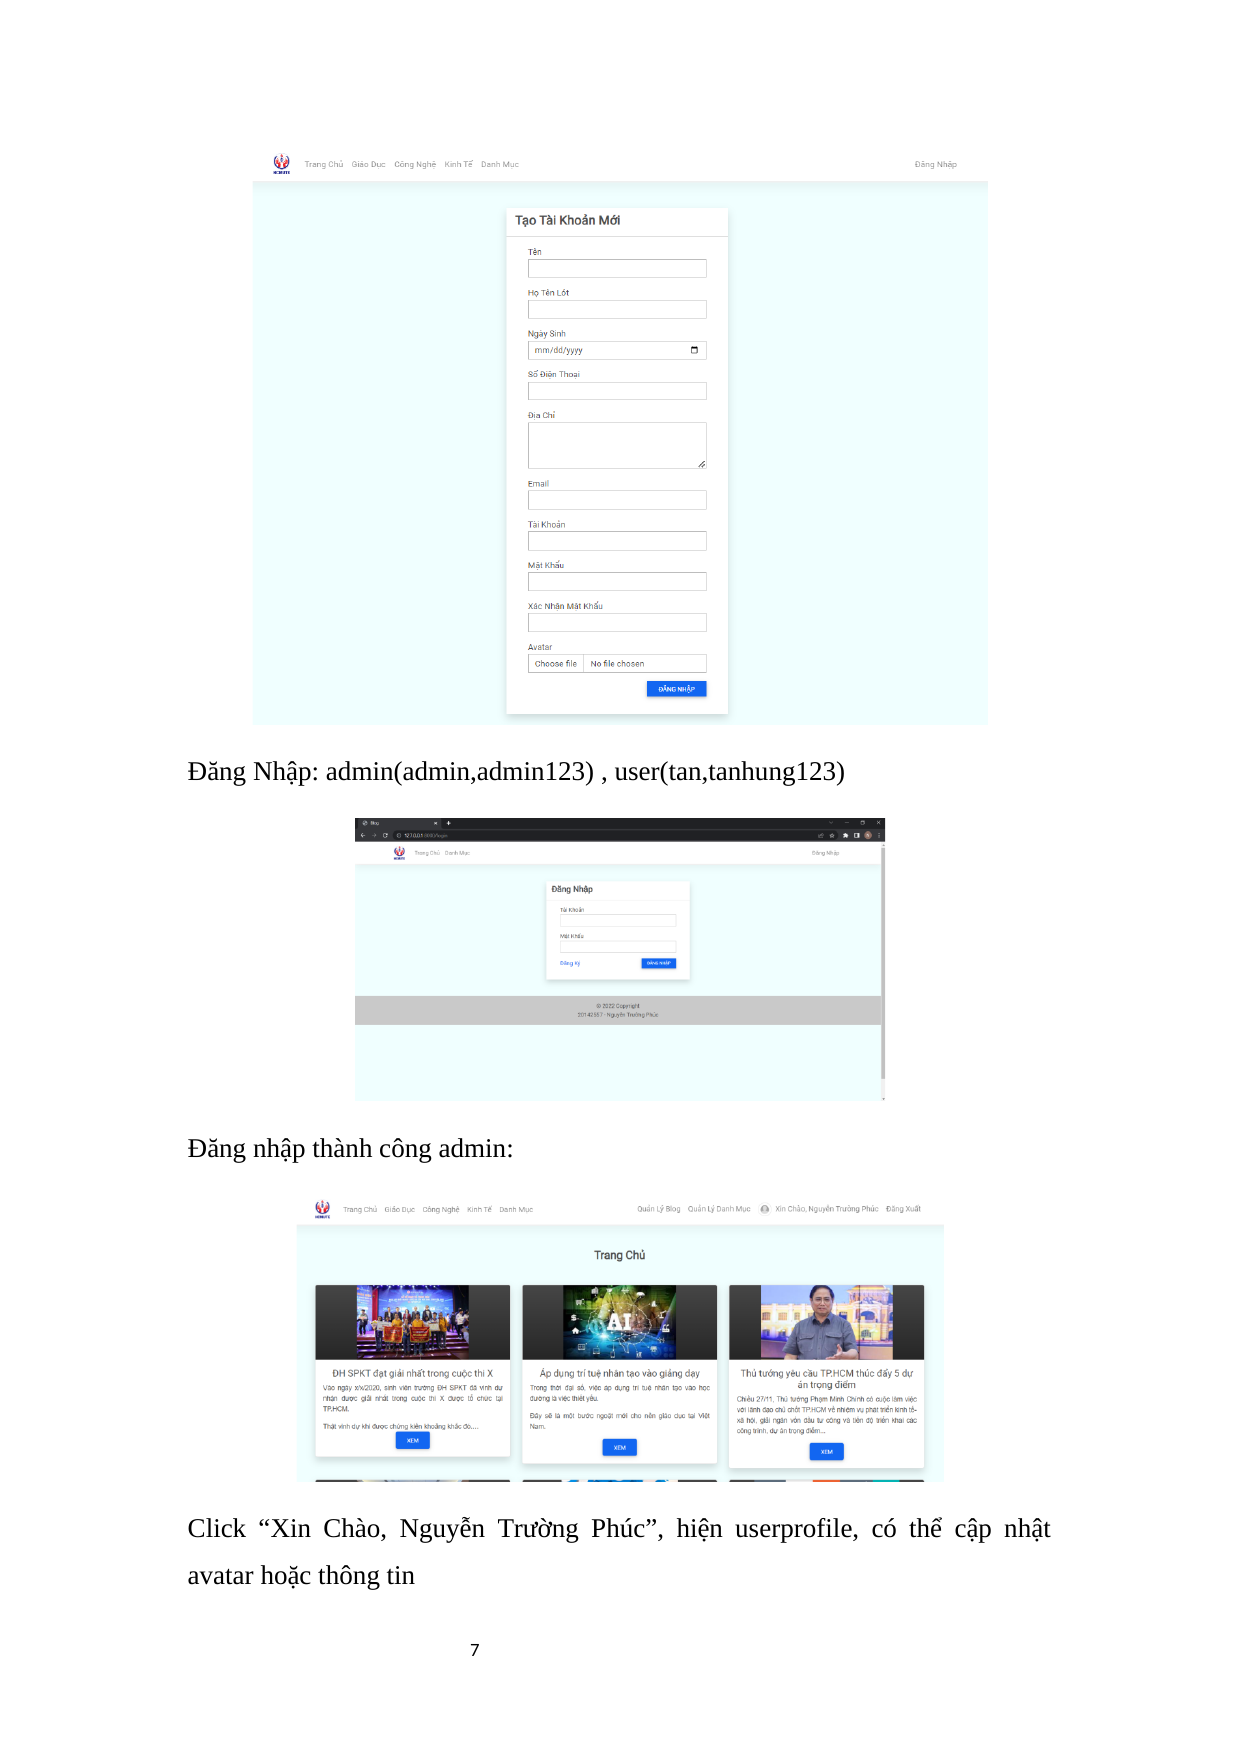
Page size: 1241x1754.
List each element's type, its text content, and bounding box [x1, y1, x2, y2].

picture [252, 150, 988, 725]
picture [296, 1195, 944, 1482]
list Đăng nhập thành công admin: [187, 1132, 1053, 1163]
picture [355, 818, 886, 1101]
list Đăng Nhập: admin(admin,admin123) , user(tan,tanhung123) [187, 755, 1053, 786]
list Click “Xin Chào, Nguyễn Trường Phúc”, hiện userprofile, có thể cập nhật avatar hoặc thông tin [187, 1512, 1053, 1590]
